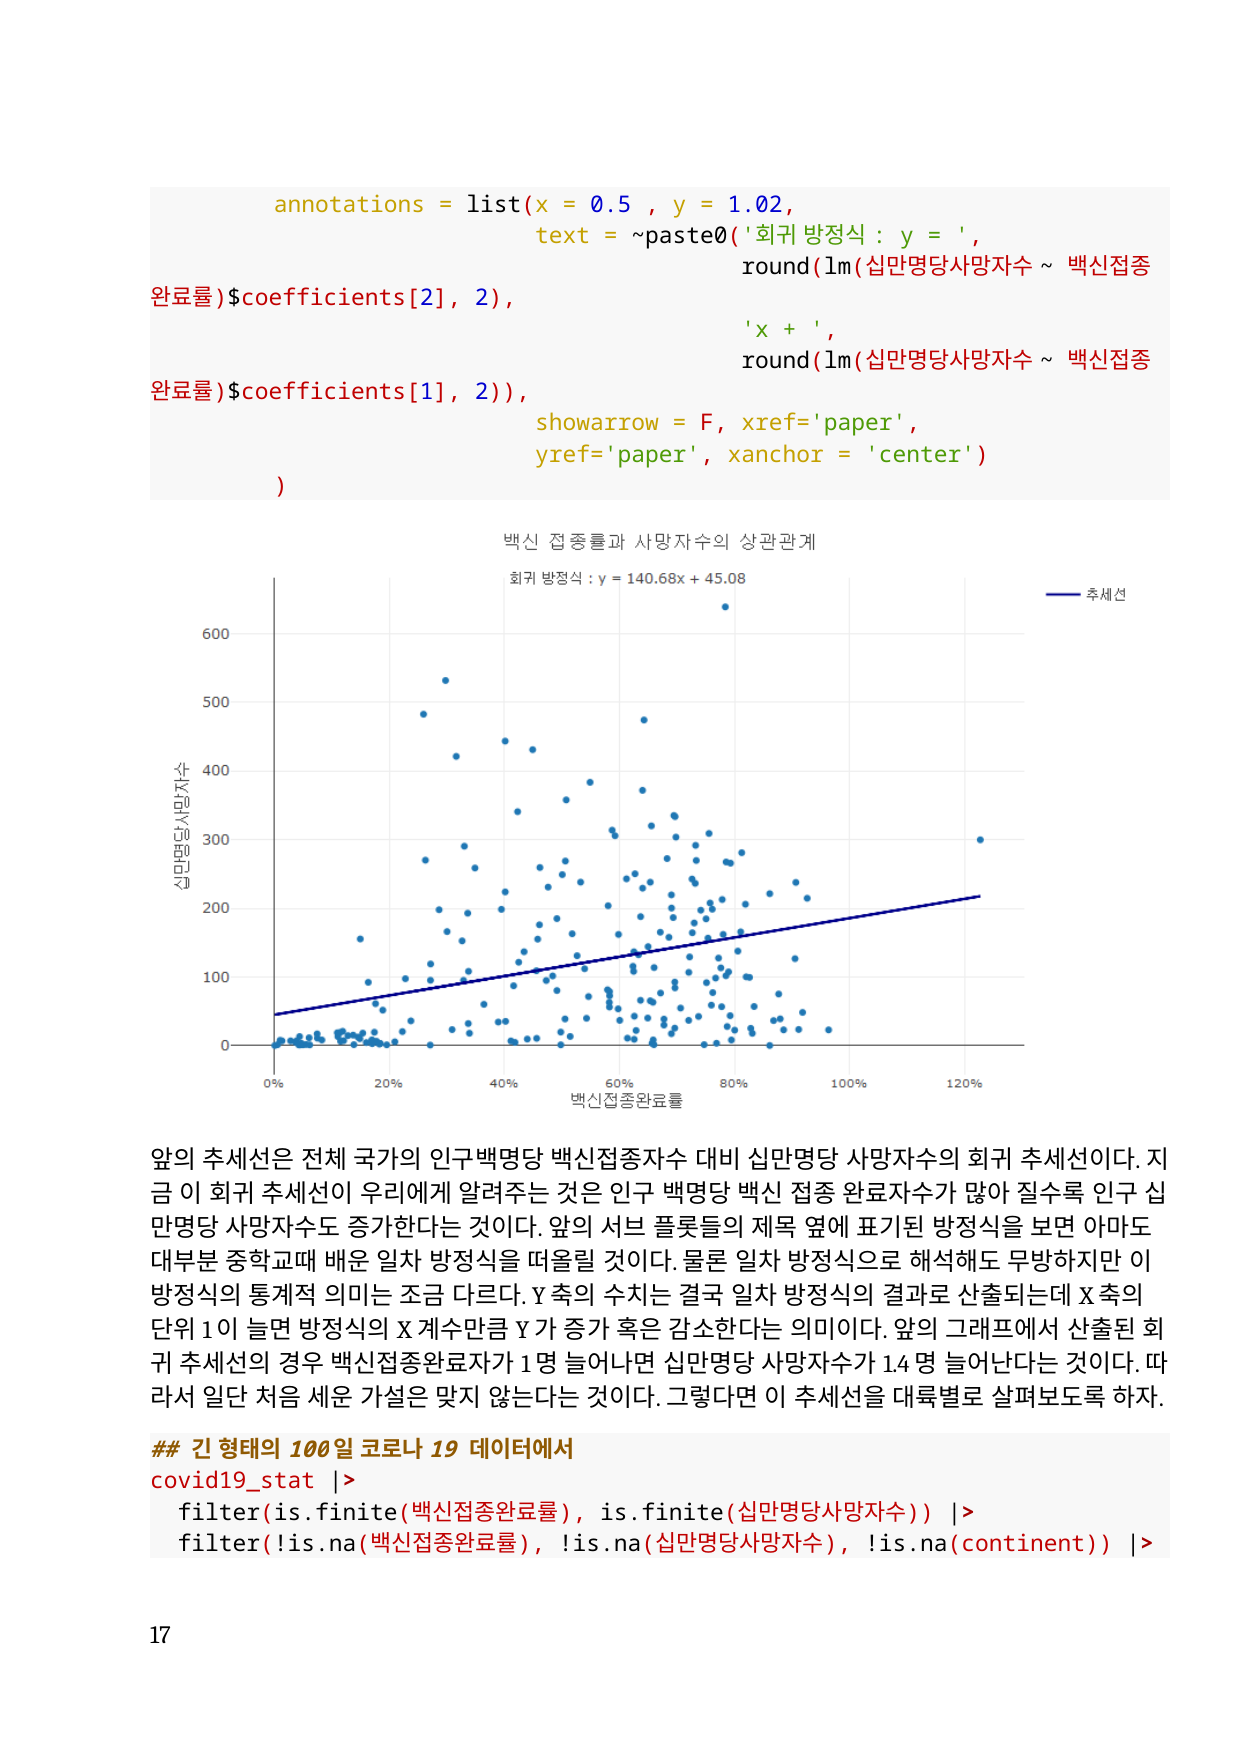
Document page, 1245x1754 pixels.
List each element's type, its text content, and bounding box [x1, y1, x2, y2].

picture [172, 520, 1148, 1121]
text 앞의 추세선은 전체 국가의 인구백명당 백신접종자수 대비 십만명당 사망자수의 회귀 추세선이다. 지금 이 회귀 추세선이 우리에게 알려주는 것은 인구 백명당 백신 접종 완료자수가 많아 질수록 인구 십만명당 사망자수도 증가한다는 것이다. 앞의 서브 플롯들의 제목 옆에 표기된 방정식을 보면 아마도 대부분 중학교때 배운 일차 방정식을 떠올릴 것이다. 물론 일차 방정식으로 해석해도 무방하지만 이 방정식의 통계적 의미는 조금 다르다. Y축의 수치는 결국 일차 방정식의 결과로 산출되는데 X축의 단위 1이 늘면 방정식의 X 계수만큼 Y가 증가 혹은 감소한다는 의미이다. 앞의 그래프에서 산출된 회귀 추세선의 경우 백신접종완료자가 1명 늘어나면 십만명당 사망자수가 1.4명 늘어난다는 것이다. 따라서 일단 처음 세운 가설은 맞지 않는다는 것이다. 그렇다면 이 추세선을 대륙별로 살펴보도록 하자. [150, 1142, 1170, 1414]
